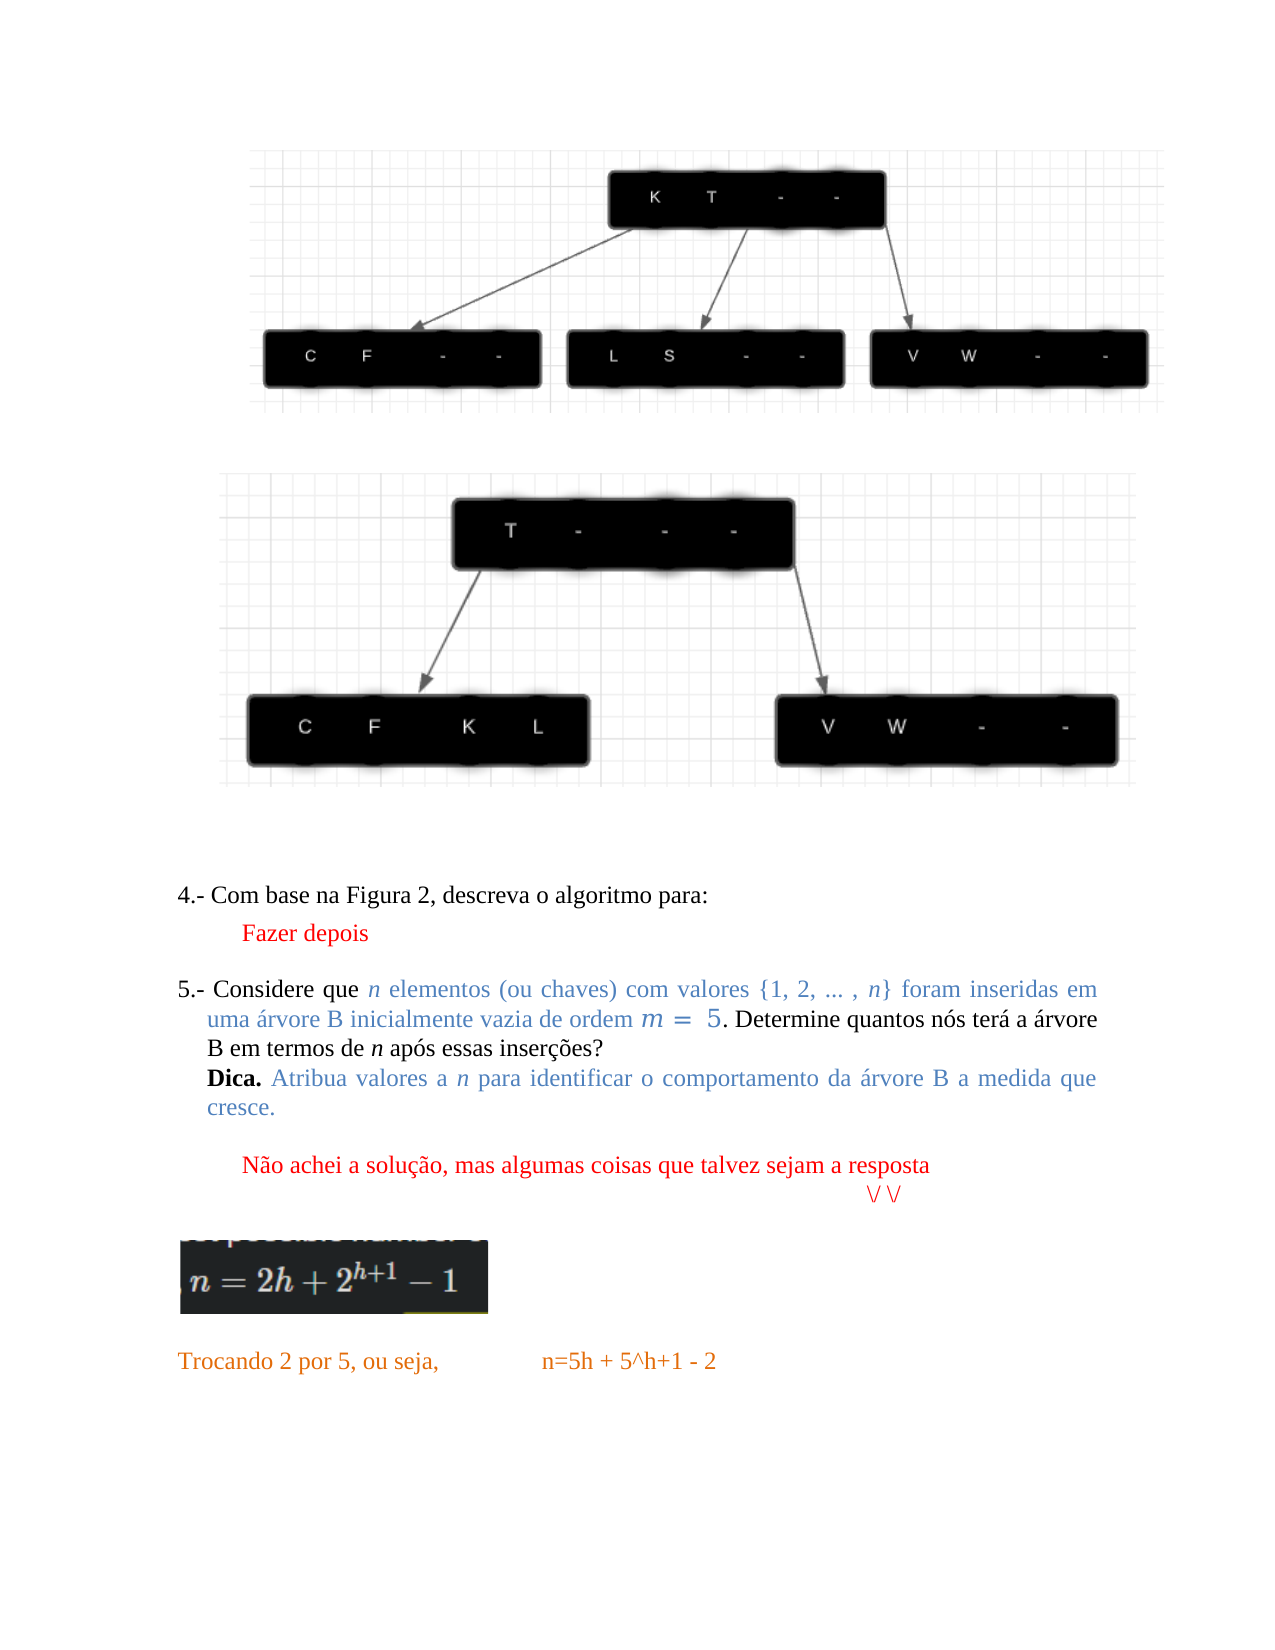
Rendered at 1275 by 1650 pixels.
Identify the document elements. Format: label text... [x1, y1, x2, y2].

text Trocando 2 por 5, ou seja, n=5h + 5^h+1 - 2 [177, 1346, 1189, 1375]
text 5.- Considere que n elementos (ou chaves) com valores {1, 2, ... , n} foram inseridas em uma árvore B inicialmente vazia de ordem 𝑚 = 5. Determine quantos nós terá a árvore B em termos de n após essas inserções? [177, 974, 1098, 1062]
text Dica. Atribua valores a n para identificar o comportamento da árvore B a medida que cresce. [207, 1063, 1098, 1121]
picture [219, 473, 1136, 787]
text \/ \/ [692, 1179, 1189, 1208]
text 4.- Com base na Figura 2, descreva o algoritmo para: [177, 880, 1189, 909]
text Não achei a solução, mas algumas coisas que talvez sejam a resposta [167, 1151, 1189, 1179]
text Fazer depois [177, 918, 1189, 947]
picture [249, 150, 1165, 413]
picture [180, 1240, 489, 1314]
